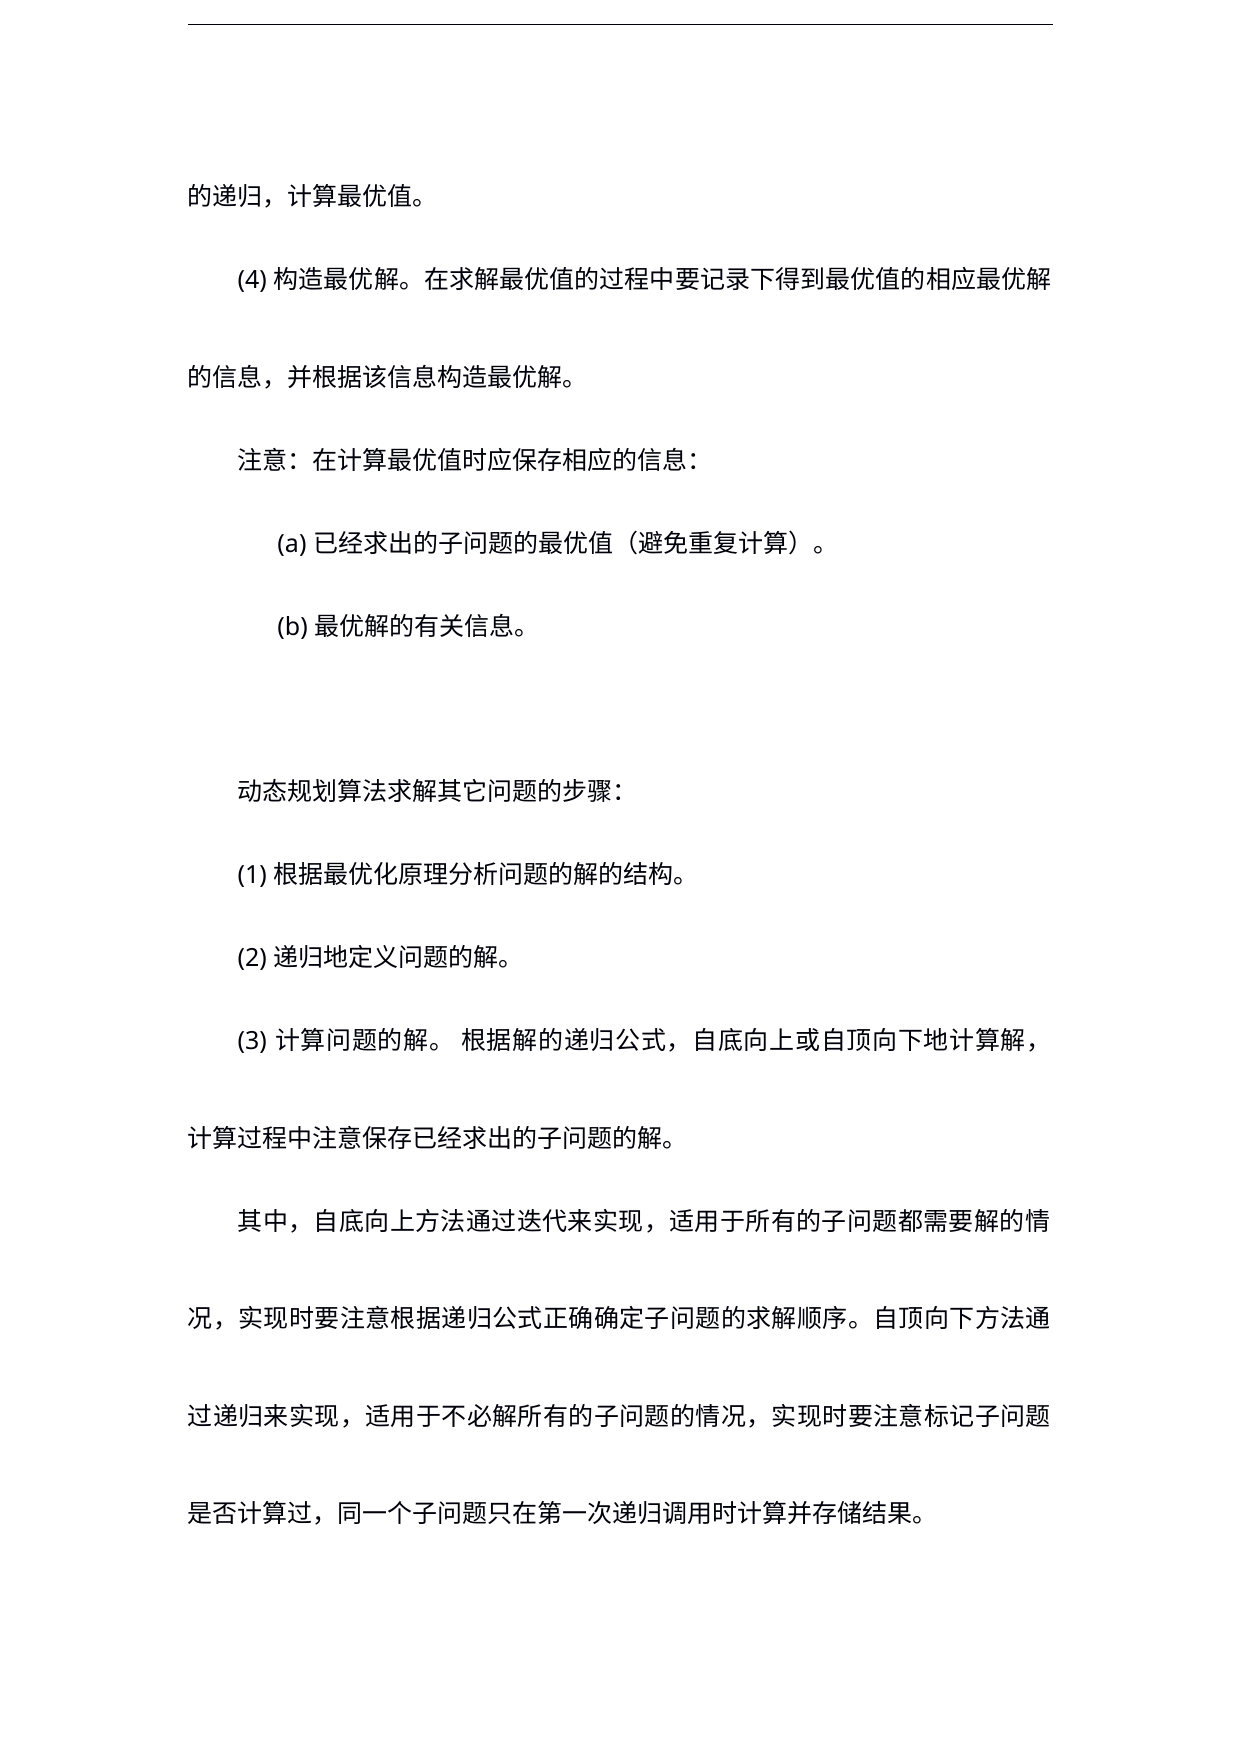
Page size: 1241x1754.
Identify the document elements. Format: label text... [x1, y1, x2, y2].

text 其中，自底向上方法通过迭代来实现，适用于所有的子问题都需要解的情况，实现时要注意根据递归公式正确确定子问题的求解顺序。自顶向下方法通过递归来实现，适用于不必解所有的子问题的情况，实现时要注意标记子问题是否计算过，同一个子问题只在第一次递归调用时计算并存储结果。 [187, 1187, 1053, 1544]
text (2) 递归地定义问题的解。 [187, 923, 1053, 988]
text (b) 最优解的有关信息。 [187, 592, 1053, 657]
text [187, 162, 1053, 227]
text (a) 已经求出的子问题的最优值（避免重复计算）。 [187, 509, 1053, 574]
text (1) 根据最优化原理分析问题的解的结构。 [187, 840, 1053, 905]
text (4) 构造最优解。在求解最优值的过程中要记录下得到最优值的相应最优解的信息，并根据该信息构造最优解。 [187, 245, 1053, 408]
text 注意：在计算最优值时应保存相应的信息： [187, 426, 1053, 491]
text 动态规划算法求解其它问题的步骤： [187, 757, 1053, 822]
text (3) 计算问题的解。 根据解的递归公式，自底向上或自顶向下地计算解，计算过程中注意保存已经求出的子问题的解。 [187, 1006, 1053, 1169]
